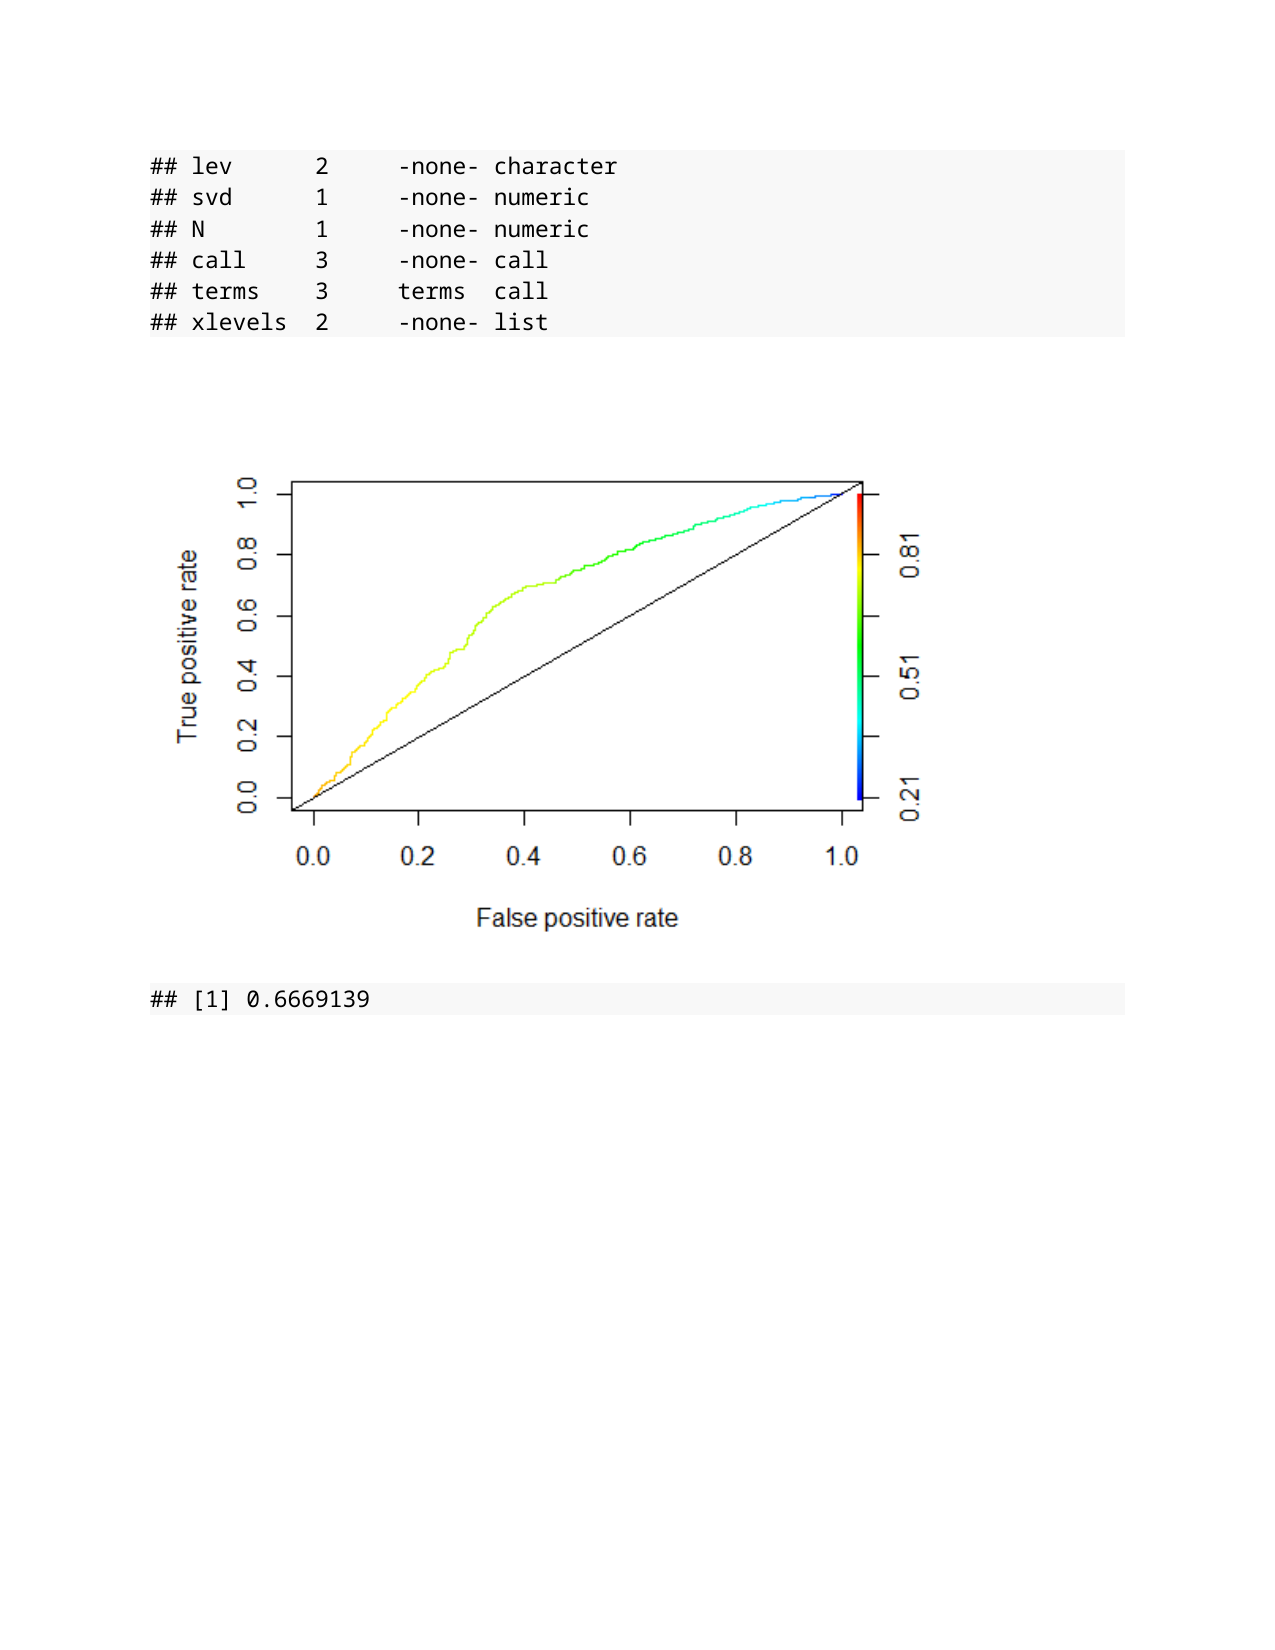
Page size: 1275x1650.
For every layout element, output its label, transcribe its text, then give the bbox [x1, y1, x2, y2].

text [150, 150, 1125, 337]
picture [168, 358, 927, 965]
text ## [1] 0.6669139 [150, 983, 1125, 1015]
